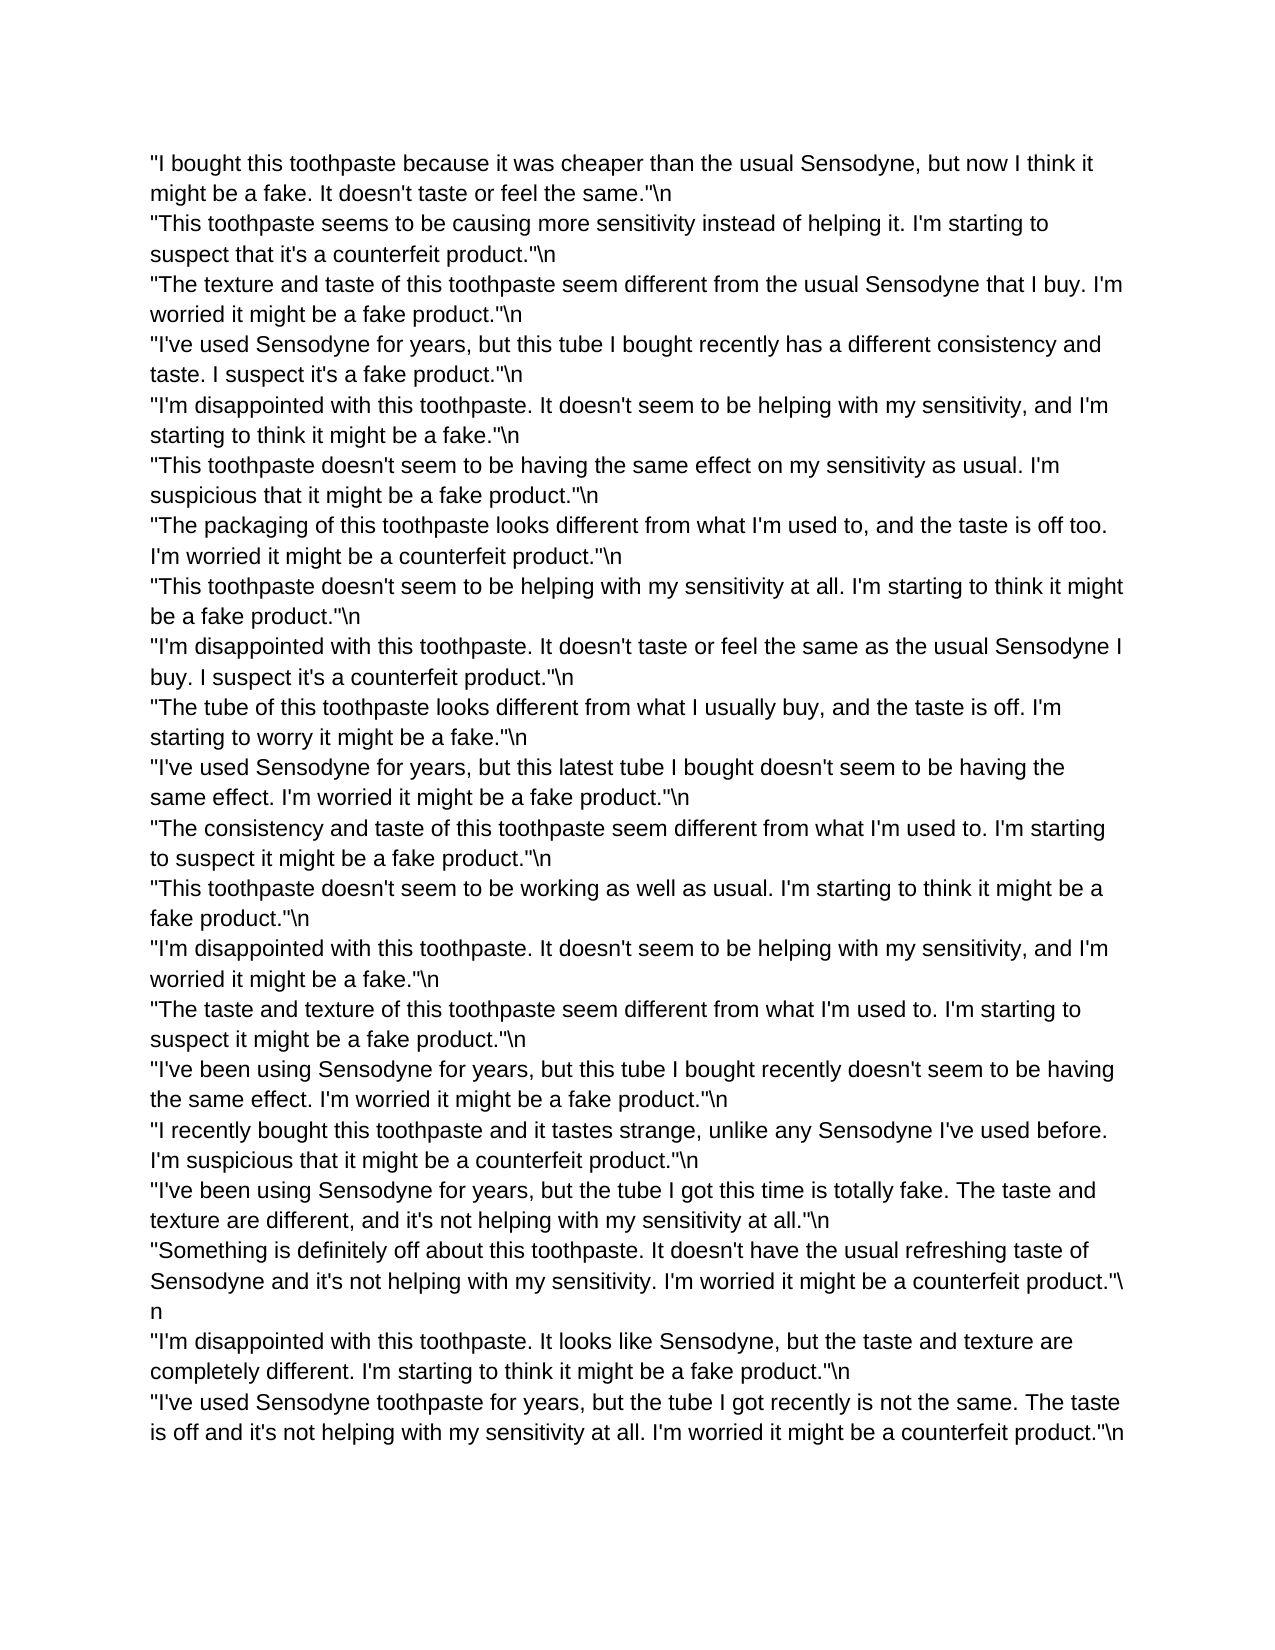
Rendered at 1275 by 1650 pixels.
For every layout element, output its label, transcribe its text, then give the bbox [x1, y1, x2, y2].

text "I bought this toothpaste because it was cheaper than the usual Sensodyne, but now I think it might be a fake. It doesn't taste or feel the same."\n [150, 150, 1125, 207]
text "The packaging of this toothpaste looks different from what I'm used to, and the taste is off too. I'm worried it might be a counterfeit product."\n [150, 512, 1125, 569]
text "I'm disappointed with this toothpaste. It doesn't seem to be helping with my sensitivity, and I'm worried it might be a fake."\n [150, 935, 1125, 992]
text "I've been using Sensodyne for years, but the tube I got this time is totally fake. The taste and texture are different, and it's not helping with my sensitivity at all."\n [150, 1177, 1125, 1234]
text "The consistency and taste of this toothpaste seem different from what I'm used to. I'm starting to suspect it might be a fake product."\n [150, 814, 1125, 871]
text "I'm disappointed with this toothpaste. It looks like Sensodyne, but the taste and texture are completely different. I'm starting to think it might be a fake product."\n [150, 1328, 1125, 1385]
text "I've been using Sensodyne for years, but this tube I bought recently doesn't seem to be having the same effect. I'm worried it might be a fake product."\n [150, 1056, 1125, 1113]
text "This toothpaste doesn't seem to be helping with my sensitivity at all. I'm starting to think it might be a fake product."\n [150, 573, 1125, 629]
text "I'm disappointed with this toothpaste. It doesn't taste or feel the same as the usual Sensodyne I buy. I suspect it's a counterfeit product."\n [150, 633, 1125, 690]
text "I've used Sensodyne toothpaste for years, but the tube I got recently is not the same. The taste is off and it's not helping with my sensitivity at all. I'm worried it might be a counterfeit product."\n [150, 1388, 1125, 1445]
text "I'm disappointed with this toothpaste. It doesn't seem to be helping with my sensitivity, and I'm starting to think it might be a fake."\n [150, 392, 1125, 448]
text "I've used Sensodyne for years, but this latest tube I bought doesn't seem to be having the same effect. I'm worried it might be a fake product."\n [150, 754, 1125, 811]
text "This toothpaste doesn't seem to be working as well as usual. I'm starting to think it might be a fake product."\n [150, 875, 1125, 932]
text "This toothpaste doesn't seem to be having the same effect on my sensitivity as usual. I'm suspicious that it might be a fake product."\n [150, 452, 1125, 509]
text "The taste and texture of this toothpaste seem different from what I'm used to. I'm starting to suspect it might be a fake product."\n [150, 996, 1125, 1052]
text "I recently bought this toothpaste and it tastes strange, unlike any Sensodyne I've used before. I'm suspicious that it might be a counterfeit product."\n [150, 1117, 1125, 1173]
text "The texture and taste of this toothpaste seem different from the usual Sensodyne that I buy. I'm worried it might be a fake product."\n [150, 271, 1125, 327]
text "The tube of this toothpaste looks different from what I usually buy, and the taste is off. I'm starting to worry it might be a fake."\n [150, 694, 1125, 750]
text "Something is definitely off about this toothpaste. It doesn't have the usual refreshing taste of Sensodyne and it's not helping with my sensitivity. I'm worried it might be a counterfeit product."\n [150, 1237, 1125, 1324]
text "I've used Sensodyne for years, but this tube I bought recently has a different consistency and taste. I suspect it's a fake product."\n [150, 331, 1125, 388]
text "This toothpaste seems to be causing more sensitivity instead of helping it. I'm starting to suspect that it's a counterfeit product."\n [150, 210, 1125, 267]
